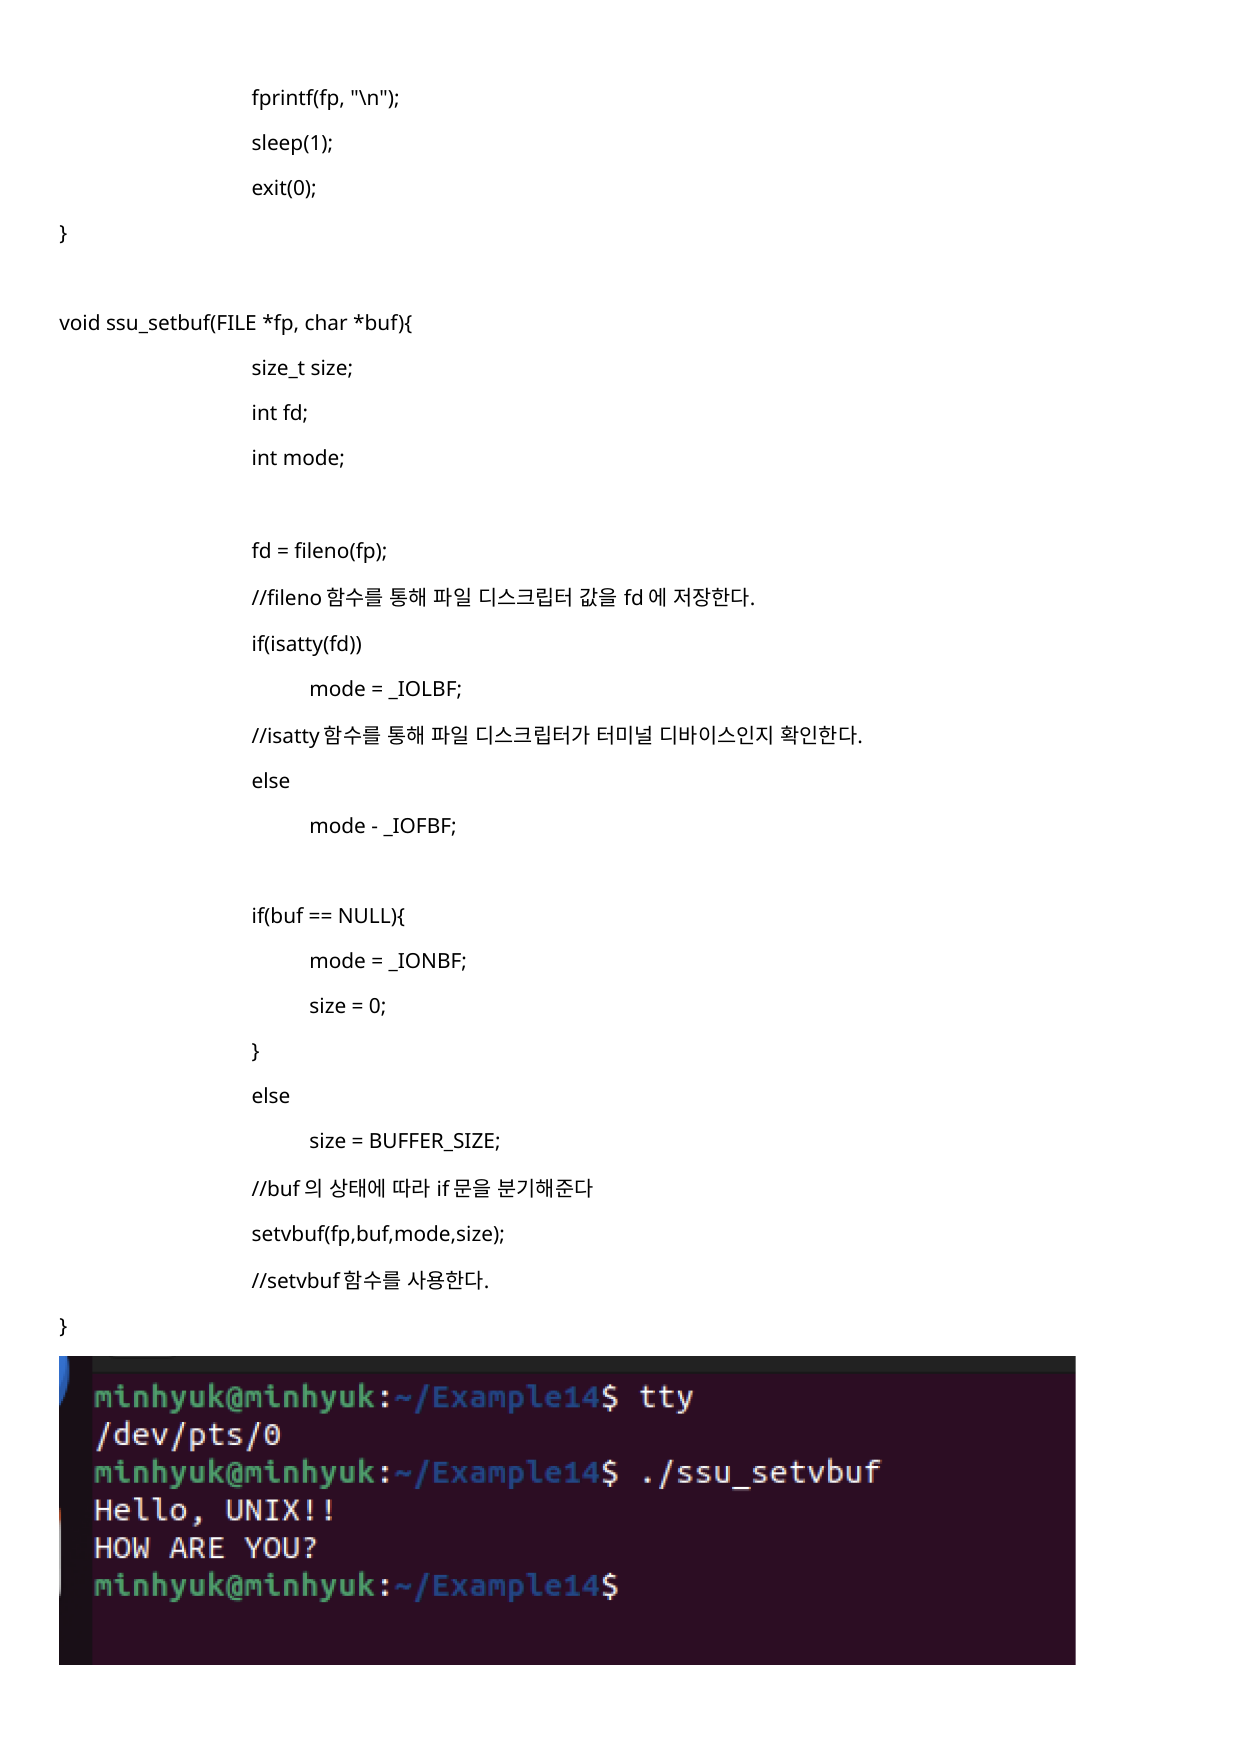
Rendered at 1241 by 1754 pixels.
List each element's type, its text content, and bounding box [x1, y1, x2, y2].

text mode = _IOLBF; [59, 674, 1181, 702]
text size = BUFFER_SIZE; [59, 1127, 1181, 1155]
text int fd; [59, 398, 1181, 427]
text } [59, 218, 1181, 246]
text size_t size; [59, 353, 1181, 382]
text if(buf == NULL){ [59, 901, 1181, 929]
text void ssu_setbuf(FILE *fp, char *buf){ [59, 308, 1181, 337]
text //fileno함수를 통해 파일 디스크립터 값을 fd에 저장한다. [59, 582, 1181, 612]
text fd = fileno(fp); [59, 537, 1181, 565]
text //setvbuf함수를 사용한다. [59, 1264, 1181, 1294]
text //buf의 상태에 따라 if문을 분기해준다 [59, 1172, 1181, 1202]
picture [59, 1356, 1076, 1665]
text else [59, 766, 1181, 794]
text if(isatty(fd)) [59, 629, 1181, 657]
text } [59, 1311, 1181, 1339]
text //isatty함수를 통해 파일 디스크립터가 터미널 디바이스인지 확인한다. [59, 719, 1181, 749]
text setvbuf(fp,buf,mode,size); [59, 1219, 1181, 1247]
text int mode; [59, 443, 1181, 472]
text } [59, 1036, 1181, 1065]
text exit(0); [59, 173, 1181, 201]
text mode - _IOFBF; [59, 811, 1181, 839]
text mode = _IONBF; [59, 946, 1181, 975]
text else [59, 1082, 1181, 1110]
text size = 0; [59, 991, 1181, 1020]
text sleep(1); [59, 128, 1181, 156]
text fprintf(fp, "\n"); [59, 83, 1181, 111]
